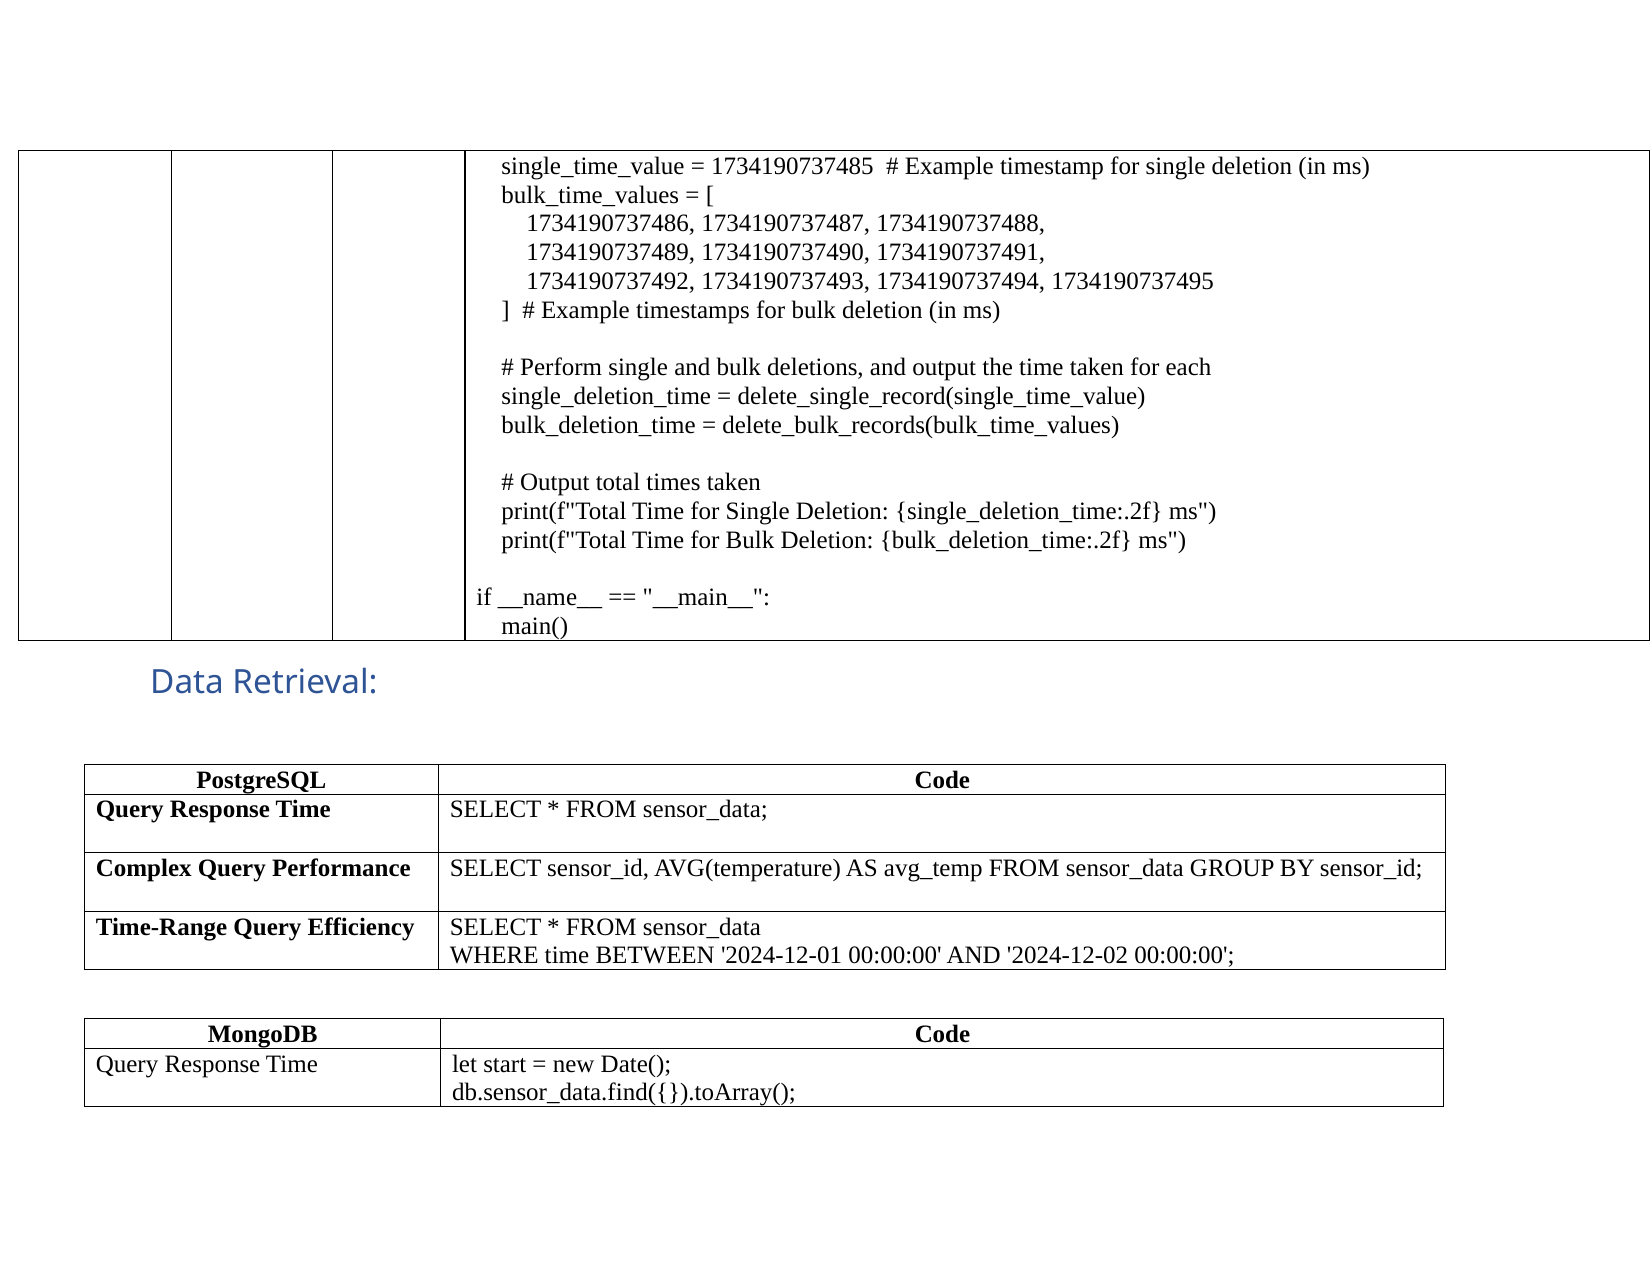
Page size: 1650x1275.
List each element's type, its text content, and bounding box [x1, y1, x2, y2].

table_cell SELECT * FROM sensor_data WHERE time BETWEEN '2024-12-01 00:00:00' AND '2024-12-02 00:00:00'; [439, 912, 1445, 969]
table_header Code [441, 1019, 1443, 1048]
table_cell Complex Query Performance [85, 853, 438, 911]
table_cell Query Response Time [85, 1049, 440, 1106]
table_cell Time-Range Query Efficiency [85, 912, 438, 969]
subtitle Data Retrieval: [150, 657, 1500, 752]
table_cell [19, 151, 171, 640]
table_cell SELECT * FROM sensor_data; [439, 795, 1445, 852]
table_cell Query Response Time [85, 795, 438, 852]
table_header PostgreSQL [85, 765, 438, 793]
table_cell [466, 151, 1649, 640]
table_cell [172, 151, 332, 640]
table_header MongoDB [85, 1019, 440, 1048]
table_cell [333, 151, 464, 640]
table_header Code [439, 765, 1445, 793]
table_cell SELECT sensor_id, AVG(temperature) AS avg_temp FROM sensor_data GROUP BY sensor_id; [439, 853, 1445, 911]
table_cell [441, 1049, 1443, 1106]
